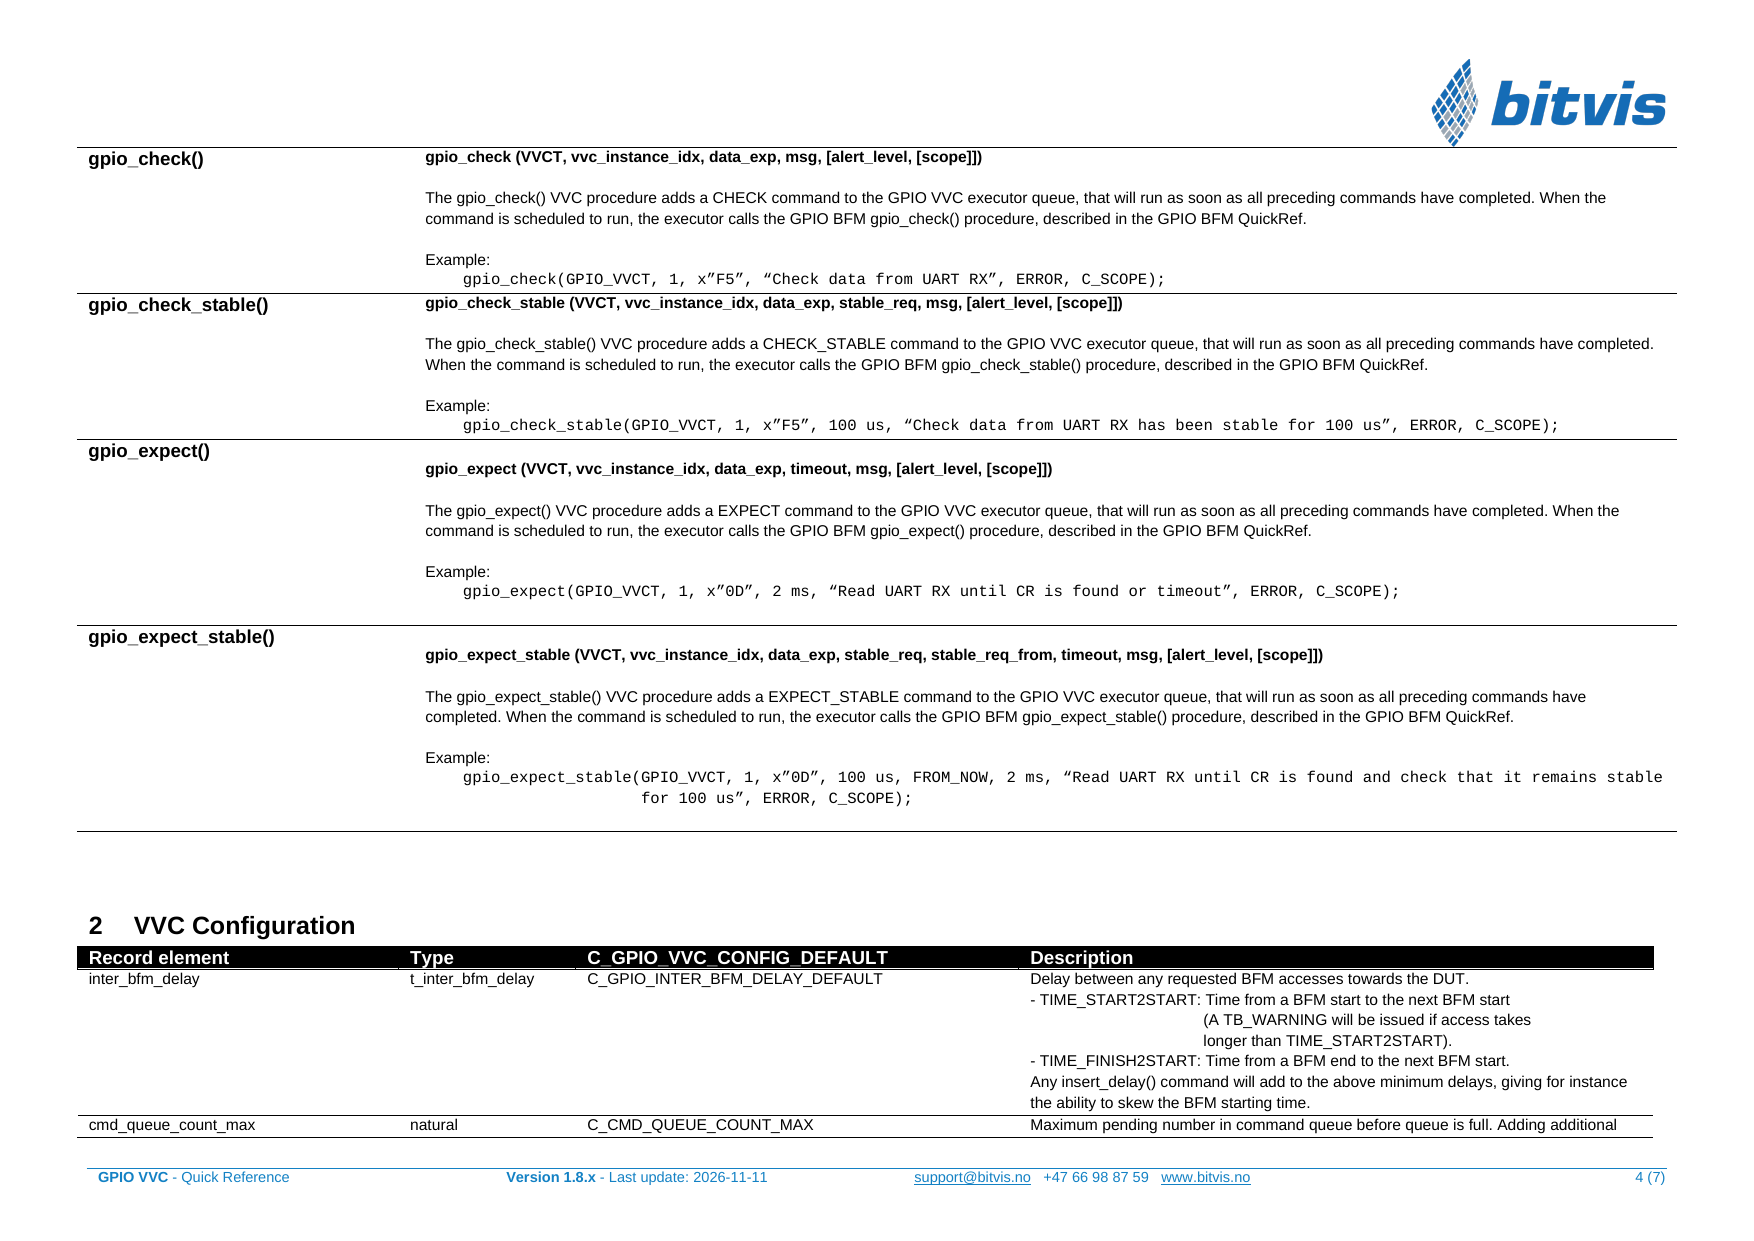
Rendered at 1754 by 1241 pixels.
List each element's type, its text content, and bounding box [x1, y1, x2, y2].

table_cell gpio_expect() [77, 440, 414, 624]
table_cell gpio_check_stable (VVCT, vvc_instance_idx, data_exp, stable_req, msg, [alert_level, [scope]]) The gpio_check_stable() VVC procedure adds a CHECK_STABLE command to the GPIO VVC executor queue, that will run as soon as all preceding commands have completed. When the command is scheduled to run, the executor calls the GPIO BFM gpio_check_stable() procedure, described in the GPIO BFM QuickRef. Example: gpio_check_stable(GPIO_VVCT, 1, x”F5”, 100 us, “Check data from UART RX has been stable for 100 us”, ERROR, C_SCOPE); [414, 294, 1677, 438]
table_header Type [399, 947, 575, 968]
subtitle VVC Configuration [88, 911, 1665, 940]
picture [1431, 59, 1666, 147]
table_cell gpio_expect_stable() [77, 626, 414, 831]
table_cell C_CMD_QUEUE_COUNT_MAX [576, 1116, 1019, 1137]
table_header C_GPIO_VVC_CONFIG_DEFAULT [576, 947, 1018, 968]
table_cell cmd_queue_count_max [77, 1115, 399, 1137]
table_cell t_inter_bfm_delay [399, 970, 576, 1114]
table_cell C_GPIO_INTER_BFM_DELAY_DEFAULT [576, 970, 1019, 1114]
table_cell inter_bfm_delay [77, 970, 399, 1114]
table_cell gpio_expect (VVCT, vvc_instance_idx, data_exp, timeout, msg, [alert_level, [scope]]) The gpio_expect() VVC procedure adds a EXPECT command to the GPIO VVC executor queue, that will run as soon as all preceding commands have completed. When the command is scheduled to run, the executor calls the GPIO BFM gpio_expect() procedure, described in the GPIO BFM QuickRef. Example: gpio_expect(GPIO_VVCT, 1, x”0D”, 2 ms, “Read UART RX until CR is found or timeout”, ERROR, C_SCOPE); [414, 440, 1677, 624]
table_cell gpio_check_stable() [77, 294, 414, 438]
table_cell Maximum pending number in command queue before queue is full. Adding additional commands will result in an ERROR. [1019, 1116, 1653, 1137]
table_cell gpio_check (VVCT, vvc_instance_idx, data_exp, msg, [alert_level, [scope]]) The gpio_check() VVC procedure adds a CHECK command to the GPIO VVC executor queue, that will run as soon as all preceding commands have completed. When the command is scheduled to run, the executor calls the GPIO BFM gpio_check() procedure, described in the GPIO BFM QuickRef. Example: gpio_check(GPIO_VVCT, 1, x”F5”, “Check data from UART RX”, ERROR, C_SCOPE); [414, 148, 1677, 293]
table_cell gpio_check() [77, 148, 414, 293]
table_cell natural [399, 1116, 576, 1137]
table_cell Delay between any requested BFM accesses towards the DUT. - TIME_START2START: Time from a BFM start to the next BFM start (A TB_WARNING will be issued if access takes longer than TIME_START2START). - TIME_FINISH2START: Time from a BFM end to the next BFM start. Any insert_delay() command will add to the above minimum delays, giving for instance the ability to skew the BFM starting time. [1019, 970, 1653, 1114]
table_header Description [1019, 947, 1653, 968]
table_cell gpio_expect_stable (VVCT, vvc_instance_idx, data_exp, stable_req, stable_req_from, timeout, msg, [alert_level, [scope]]) The gpio_expect_stable() VVC procedure adds a EXPECT_STABLE command to the GPIO VVC executor queue, that will run as soon as all preceding commands have completed. When the command is scheduled to run, the executor calls the GPIO BFM gpio_expect_stable() procedure, described in the GPIO BFM QuickRef. Example: gpio_expect_stable(GPIO_VVCT, 1, x”0D”, 100 us, FROM_NOW, 2 ms, “Read UART RX until CR is found and check that it remains stable for 100 us”, ERROR, C_SCOPE); [414, 626, 1677, 831]
table_header Record element [78, 947, 398, 968]
